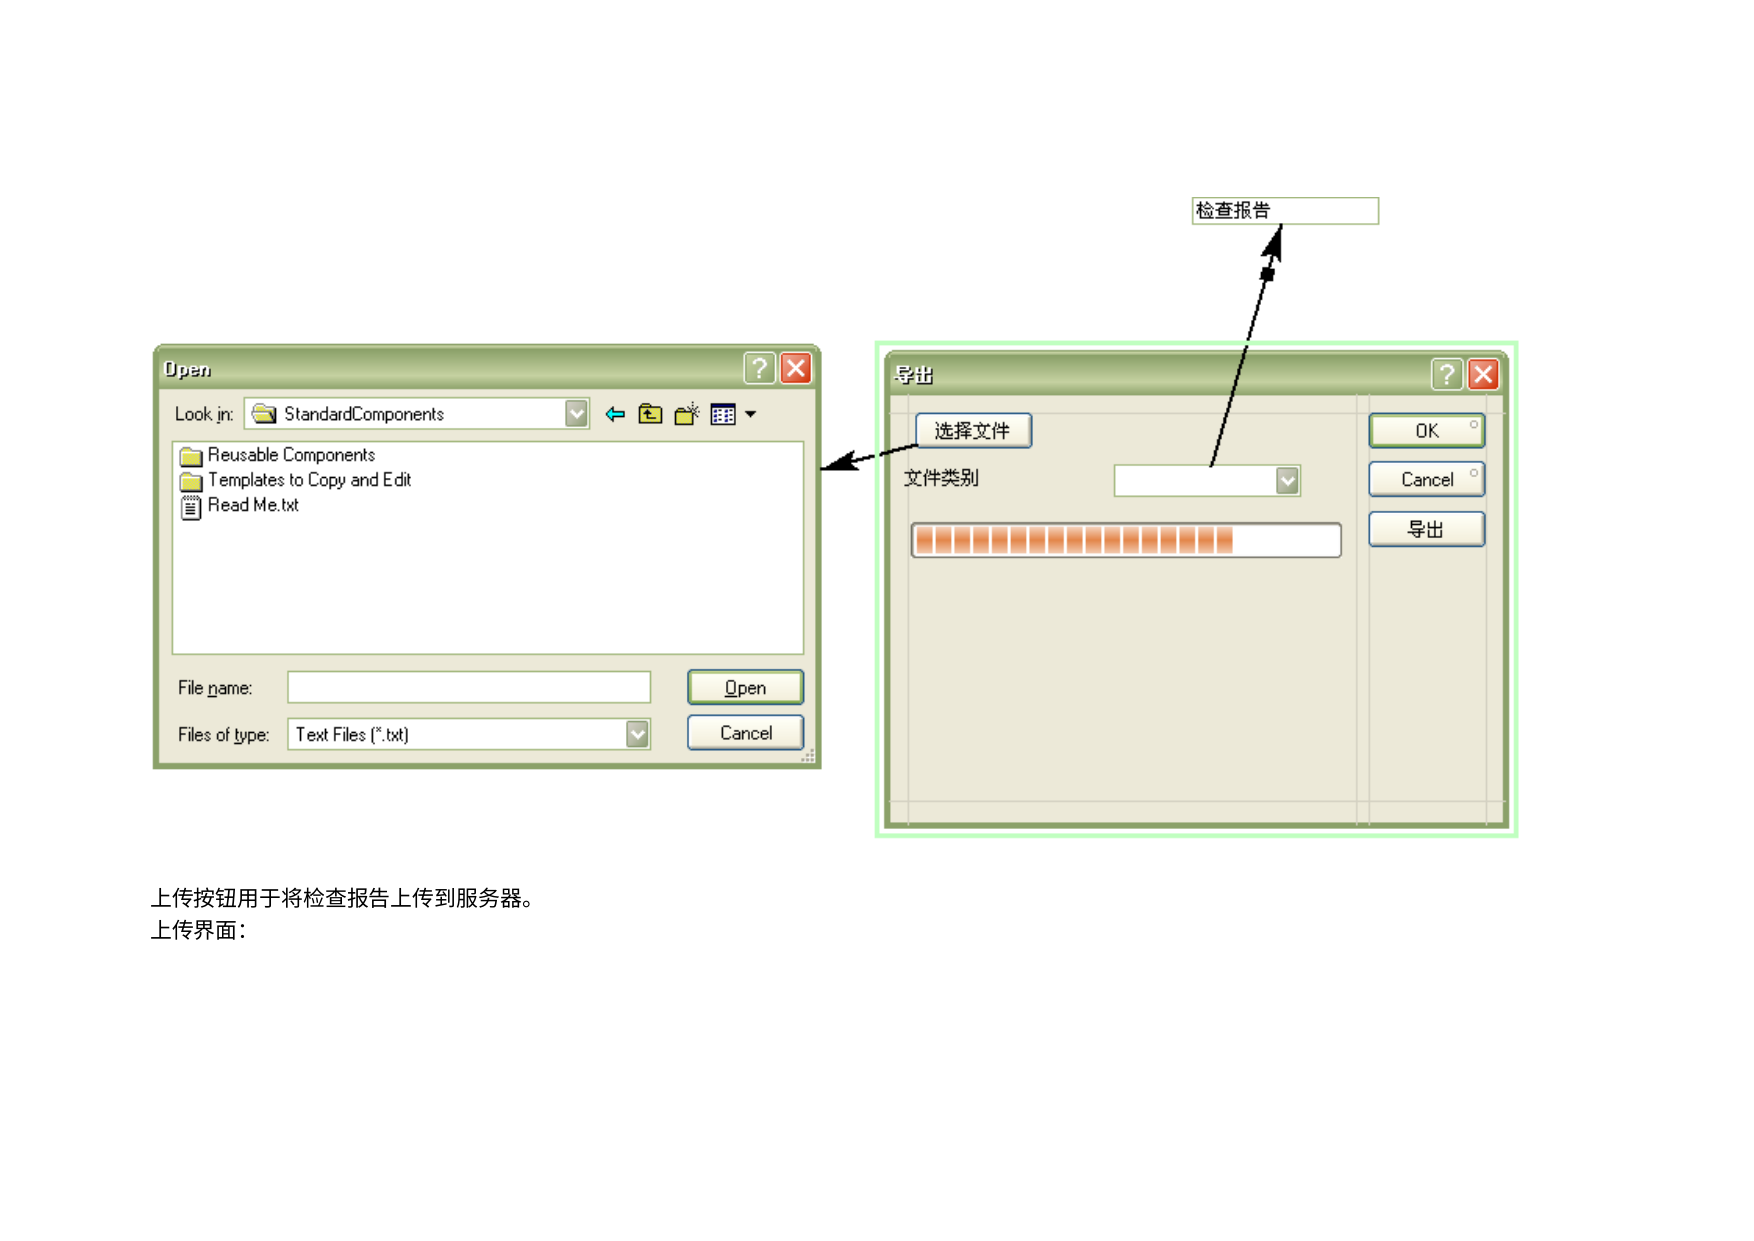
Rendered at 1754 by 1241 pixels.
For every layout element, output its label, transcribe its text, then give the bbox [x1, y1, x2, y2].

list 上传按钮用于将检查报告上传到服务器。 [150, 880, 1604, 913]
list 上传界面： [150, 913, 1604, 945]
picture [150, 197, 1536, 854]
